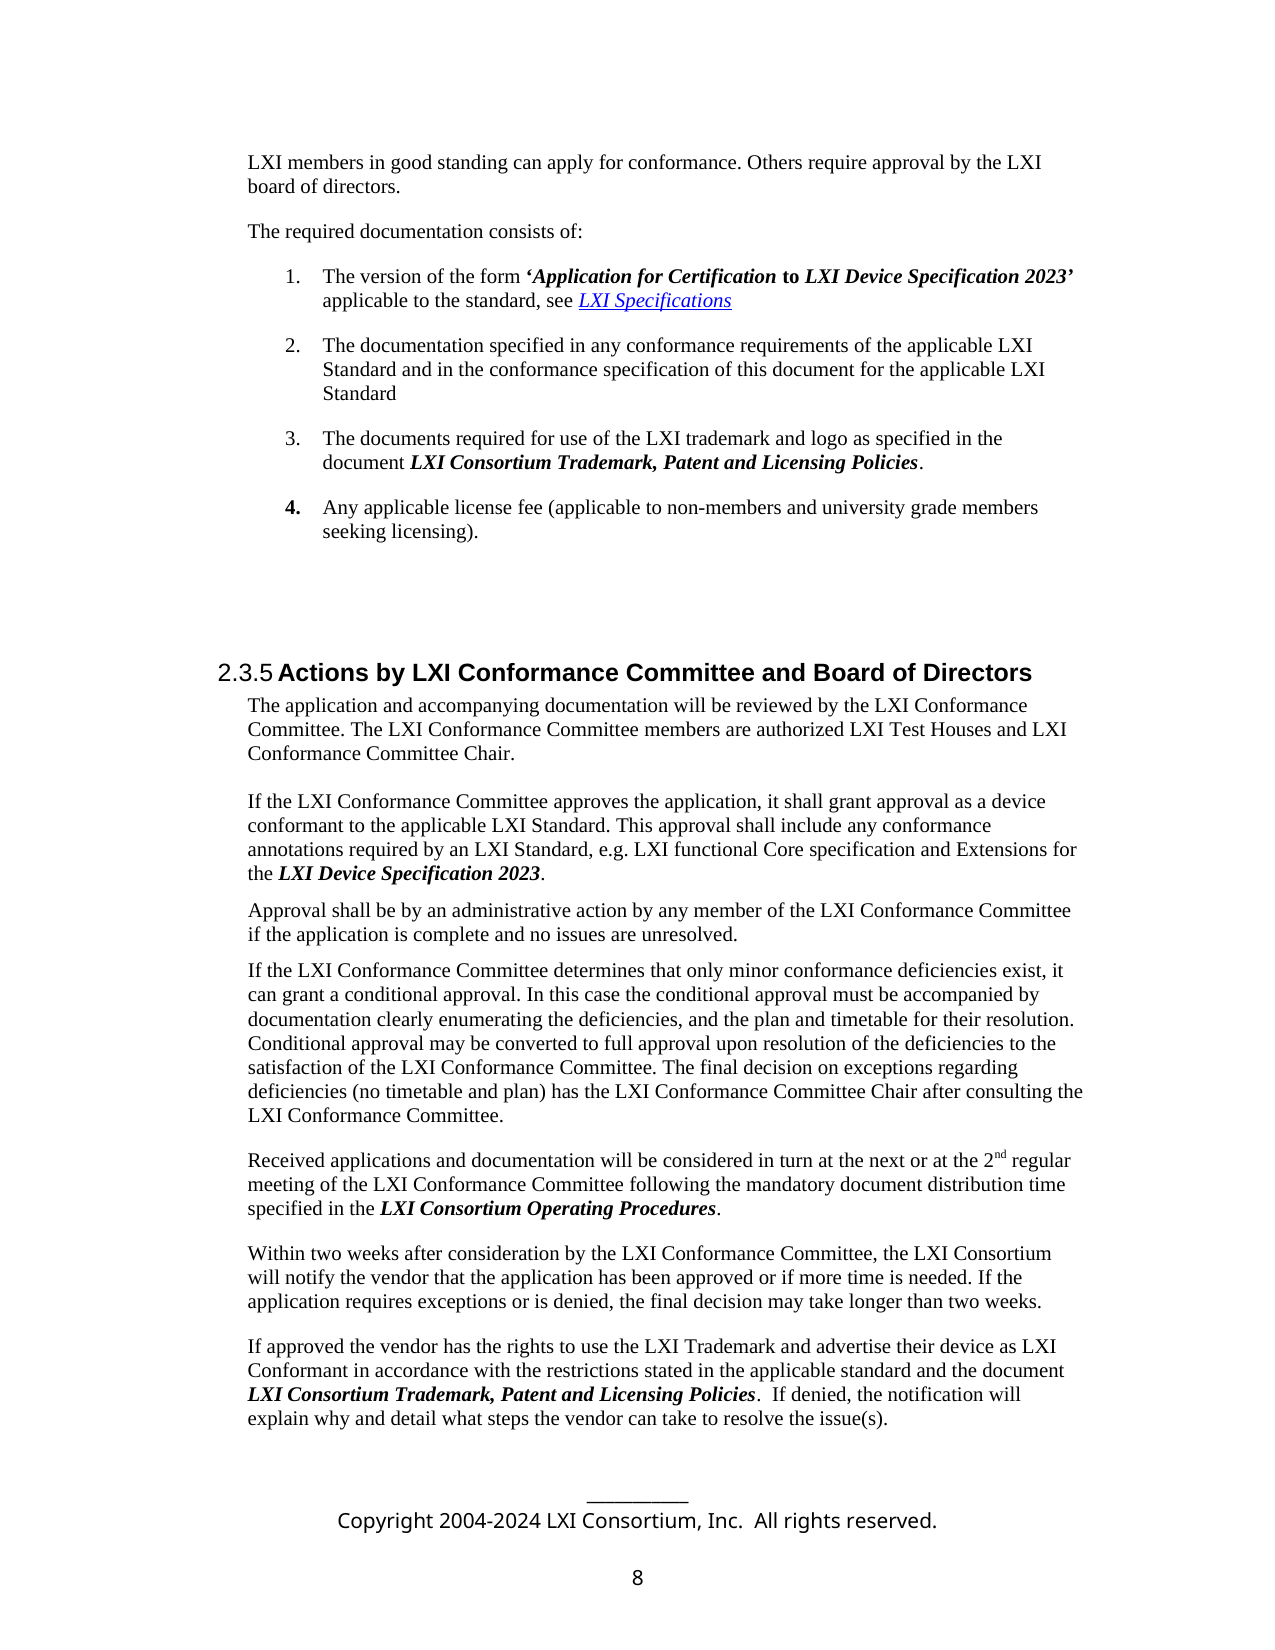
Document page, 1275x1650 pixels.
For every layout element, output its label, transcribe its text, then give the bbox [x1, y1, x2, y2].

text LXI members in good standing can apply for conformance. Others require approval by the LXI board of directors. [247, 150, 1087, 198]
list Any applicable license fee (applicable to non-members and university grade members seeking licensing). [285, 495, 1087, 543]
list The version of the form ‘Application for Certification to LXI Device Specification 2023’ applicable to the standard, see LXI Specifications [285, 264, 1087, 312]
subtitle Actions by LXI Conformance Committee and Board of Directors [217, 658, 1087, 686]
text If the LXI Conformance Committee approves the application, it shall grant approval as a device conformant to the applicable LXI Standard. This approval shall include any conformance annotations required by an LXI Standard, e.g. LXI functional Core specification and Extensions for the LXI Device Specification 2023. [247, 789, 1087, 885]
text If the LXI Conformance Committee determines that only minor conformance deficiencies exist, it can grant a conditional approval. In this case the conditional approval must be accompanied by documentation clearly enumerating the deficiencies, and the plan and timetable for their resolution. Conditional approval may be converted to full approval upon resolution of the deficiencies to the satisfaction of the LXI Conformance Committee. The final decision on exceptions regarding deficiencies (no timetable and plan) has the LXI Conformance Committee Chair after consulting the LXI Conformance Committee. [248, 958, 1087, 1127]
text The required documentation consists of: [247, 219, 1087, 243]
text The application and accompanying documentation will be reviewed by the LXI Conformance Committee. The LXI Conformance Committee members are authorized LXI Test Houses and LXI Conformance Committee Chair. [247, 693, 1087, 765]
text If approved the vendor has the rights to use the LXI Trademark and advertise their device as LXI Conformant in accordance with the restrictions stated in the applicable standard and the document LXI Consortium Trademark, Patent and Licensing Policies. If denied, the notification will explain why and detail what steps the vendor can take to resolve the issue(s). [247, 1334, 1087, 1430]
text Received applications and documentation will be considered in turn at the next or at the 2nd regular meeting of the LXI Conformance Committee following the mandatory document distribution time specified in the LXI Consortium Operating Procedures. [247, 1148, 1087, 1220]
text Within two weeks after consideration by the LXI Conformance Committee, the LXI Consortium will notify the vendor that the application has been approved or if more time is needed. If the application requires exceptions or is denied, the final decision may take longer than two weeks. [247, 1241, 1087, 1313]
list The documents required for use of the LXI trademark and logo as specified in the document LXI Consortium Trademark, Patent and Licensing Policies. [285, 426, 1087, 474]
list The documentation specified in any conformance requirements of the applicable LXI Standard and in the conformance specification of this document for the applicable LXI Standard [285, 333, 1087, 405]
text Approval shall be by an administrative action by any member of the LXI Conformance Committee if the application is complete and no issues are unresolved. [248, 898, 1087, 946]
